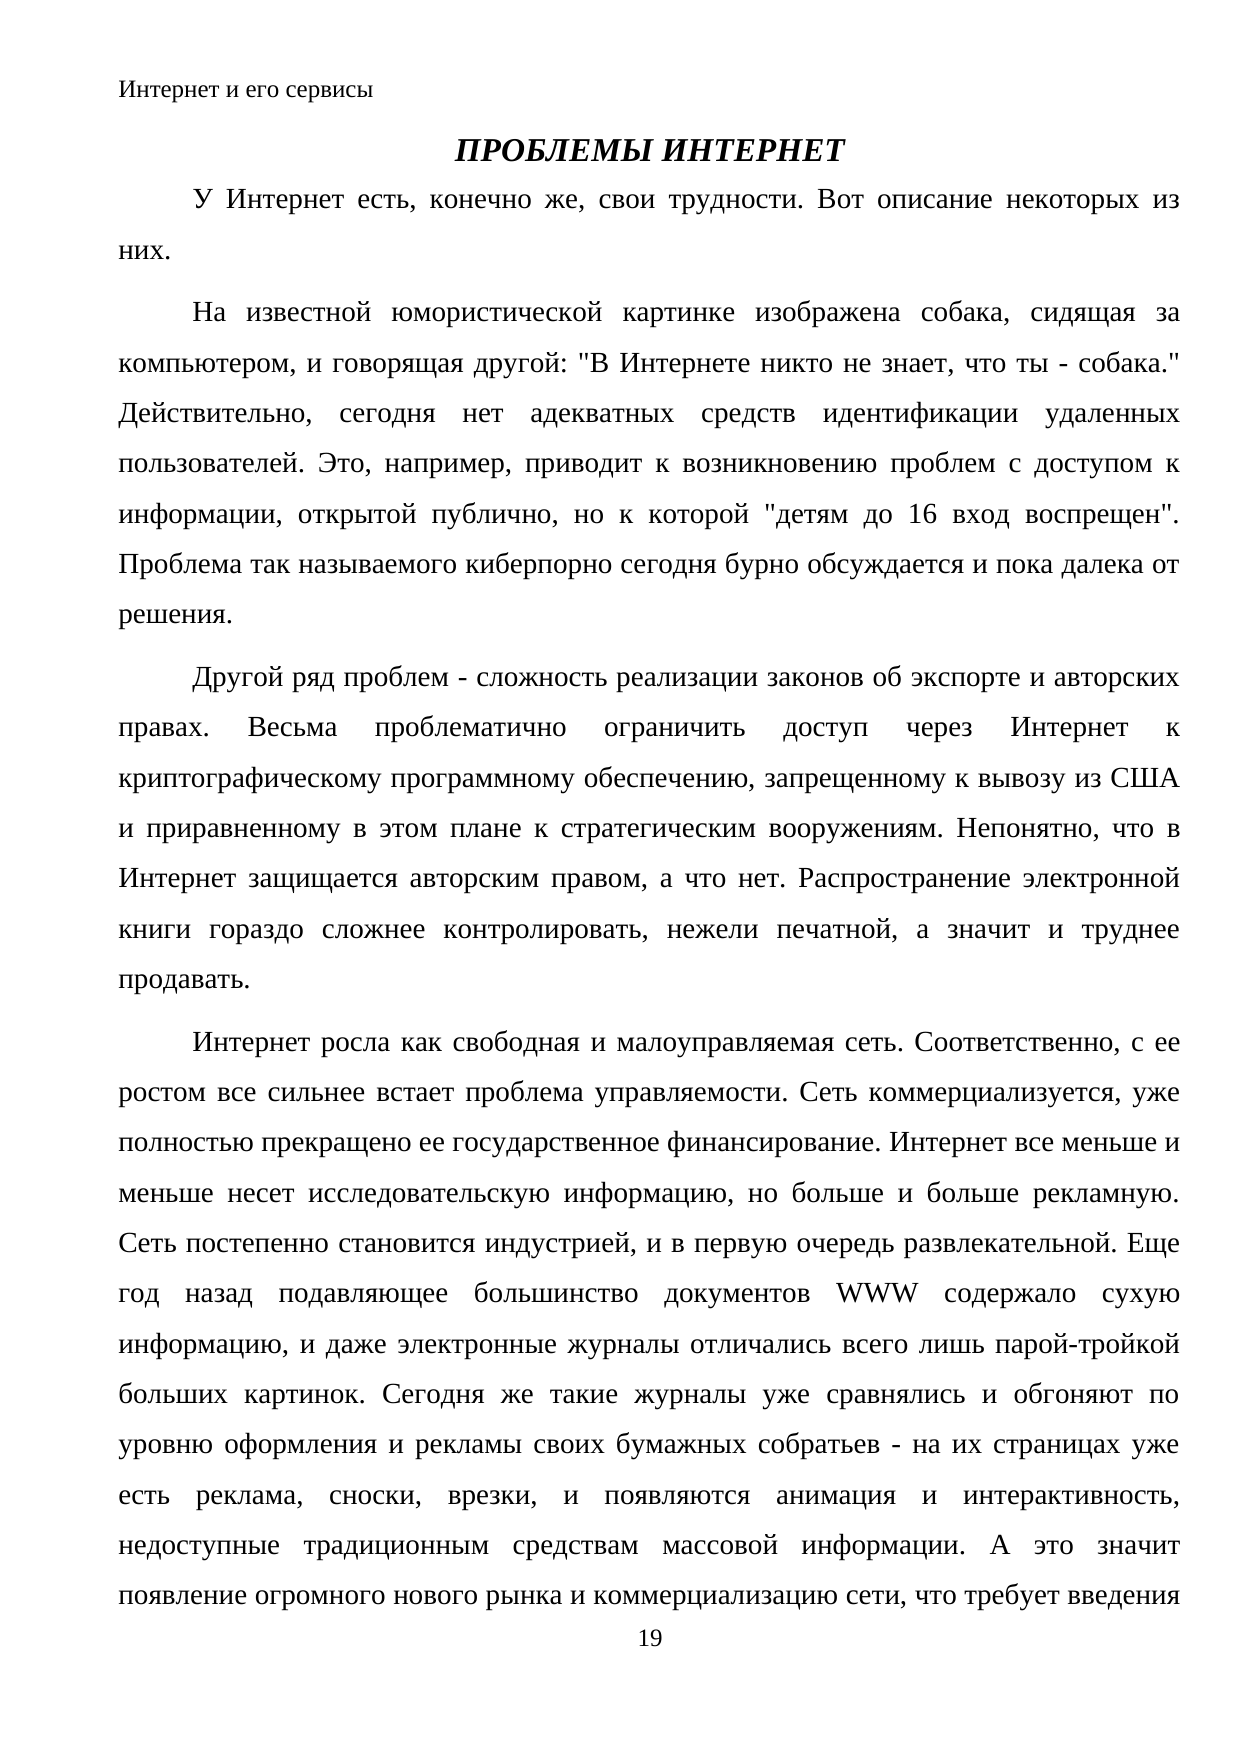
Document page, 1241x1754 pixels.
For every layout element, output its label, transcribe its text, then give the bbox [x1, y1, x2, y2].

text У Интернет есть, конечно же, свои трудности. Вот описание некоторых из них. [118, 181, 1181, 265]
text На известной юмористической картинке изображена собака, сидящая за компьютером, и говорящая другой: "В Интернете никто не знает, что ты - собака." Действительно, сегодня нет адекватных средств идентификации удаленных пользователей. Это, например, приводит к возникновению проблем с доступом к информации, открытой публично, но к которой "детям до 16 вход воспрещен". Проблема так называемого киберпорно сегодня бурно обсуждается и пока далека от решения. [118, 294, 1181, 630]
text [118, 1024, 1181, 1611]
text Проблемы Интернет [118, 131, 1181, 169]
text Другой ряд проблем - сложность реализации законов об экспорте и авторских правах. Весьма проблематично ограничить доступ через Интернет к криптографическому программному обеспечению, запрещенному к вывозу из США и приравненному в этом плане к стратегическим вооружениям. Непонятно, что в Интернет защищается авторским правом, а что нет. Распространение электронной книги гораздо сложнее контролировать, нежели печатной, а значит и труднее продавать. [118, 659, 1181, 995]
